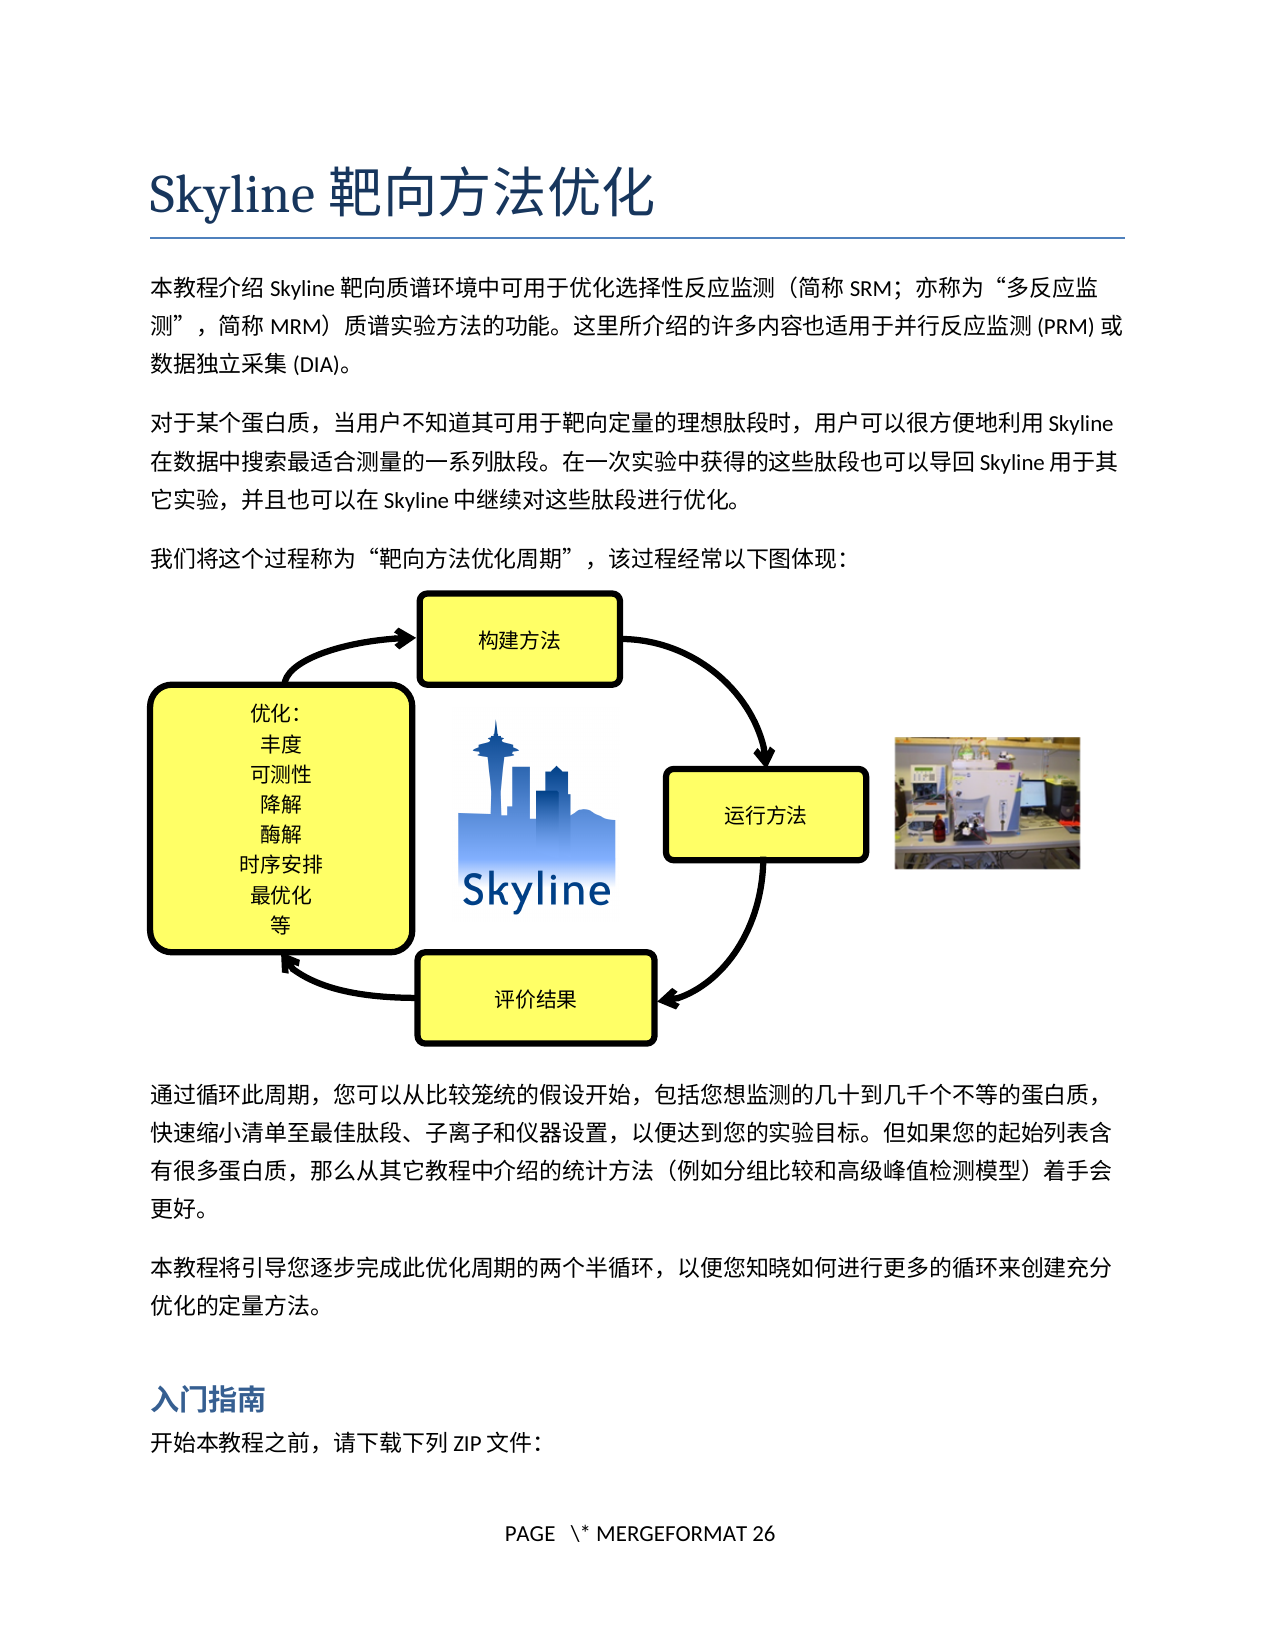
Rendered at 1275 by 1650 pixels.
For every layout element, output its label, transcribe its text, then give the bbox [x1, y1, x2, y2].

list 我们将这个过程称为“靶向方法优化周期”，该过程经常以下图体现： [150, 541, 1125, 574]
text 本教程将引导您逐步完成此优化周期的两个半循环，以便您知晓如何进行更多的循环来创建充分优化的定量方法。 [150, 1250, 1125, 1321]
title Skyline 靶向方法优化 [150, 150, 1125, 237]
picture [892, 735, 1082, 871]
subtitle 入门指南 [150, 1376, 1125, 1418]
text 开始本教程之前，请下载下列 ZIP 文件： [150, 1425, 1125, 1458]
text 对于某个蛋白质，当用户不知道其可用于靶向定量的理想肽段时，用户可以很方便地利用Skyline 在数据中搜索最适合测量的一系列肽段。在一次实验中获得的这些肽段也可以导回Skyline用于其它实验，并且也可以在Skyline中继续对这些肽段进行优化。 [150, 405, 1125, 515]
text 通过循环此周期，您可以从比较笼统的假设开始，包括您想监测的几十到几千个不等的蛋白质，快速缩小清单至最佳肽段、子离子和仪器设置，以便达到您的实验目标。但如果您的起始列表含有很多蛋白质，那么从其它教程中介绍的统计方法（例如分组比较和高级峰值检测模型）着手会更好。 [150, 1077, 1125, 1224]
text 本教程介绍 Skyline 靶向质谱环境中可用于优化选择性反应监测（简称 SRM；亦称为“多反应监测”，简称 MRM）质谱实验方法的功能。这里所介绍的许多内容也适用于并行反应监测 (PRM) 或数据独立采集 (DIA)。 [150, 270, 1125, 379]
